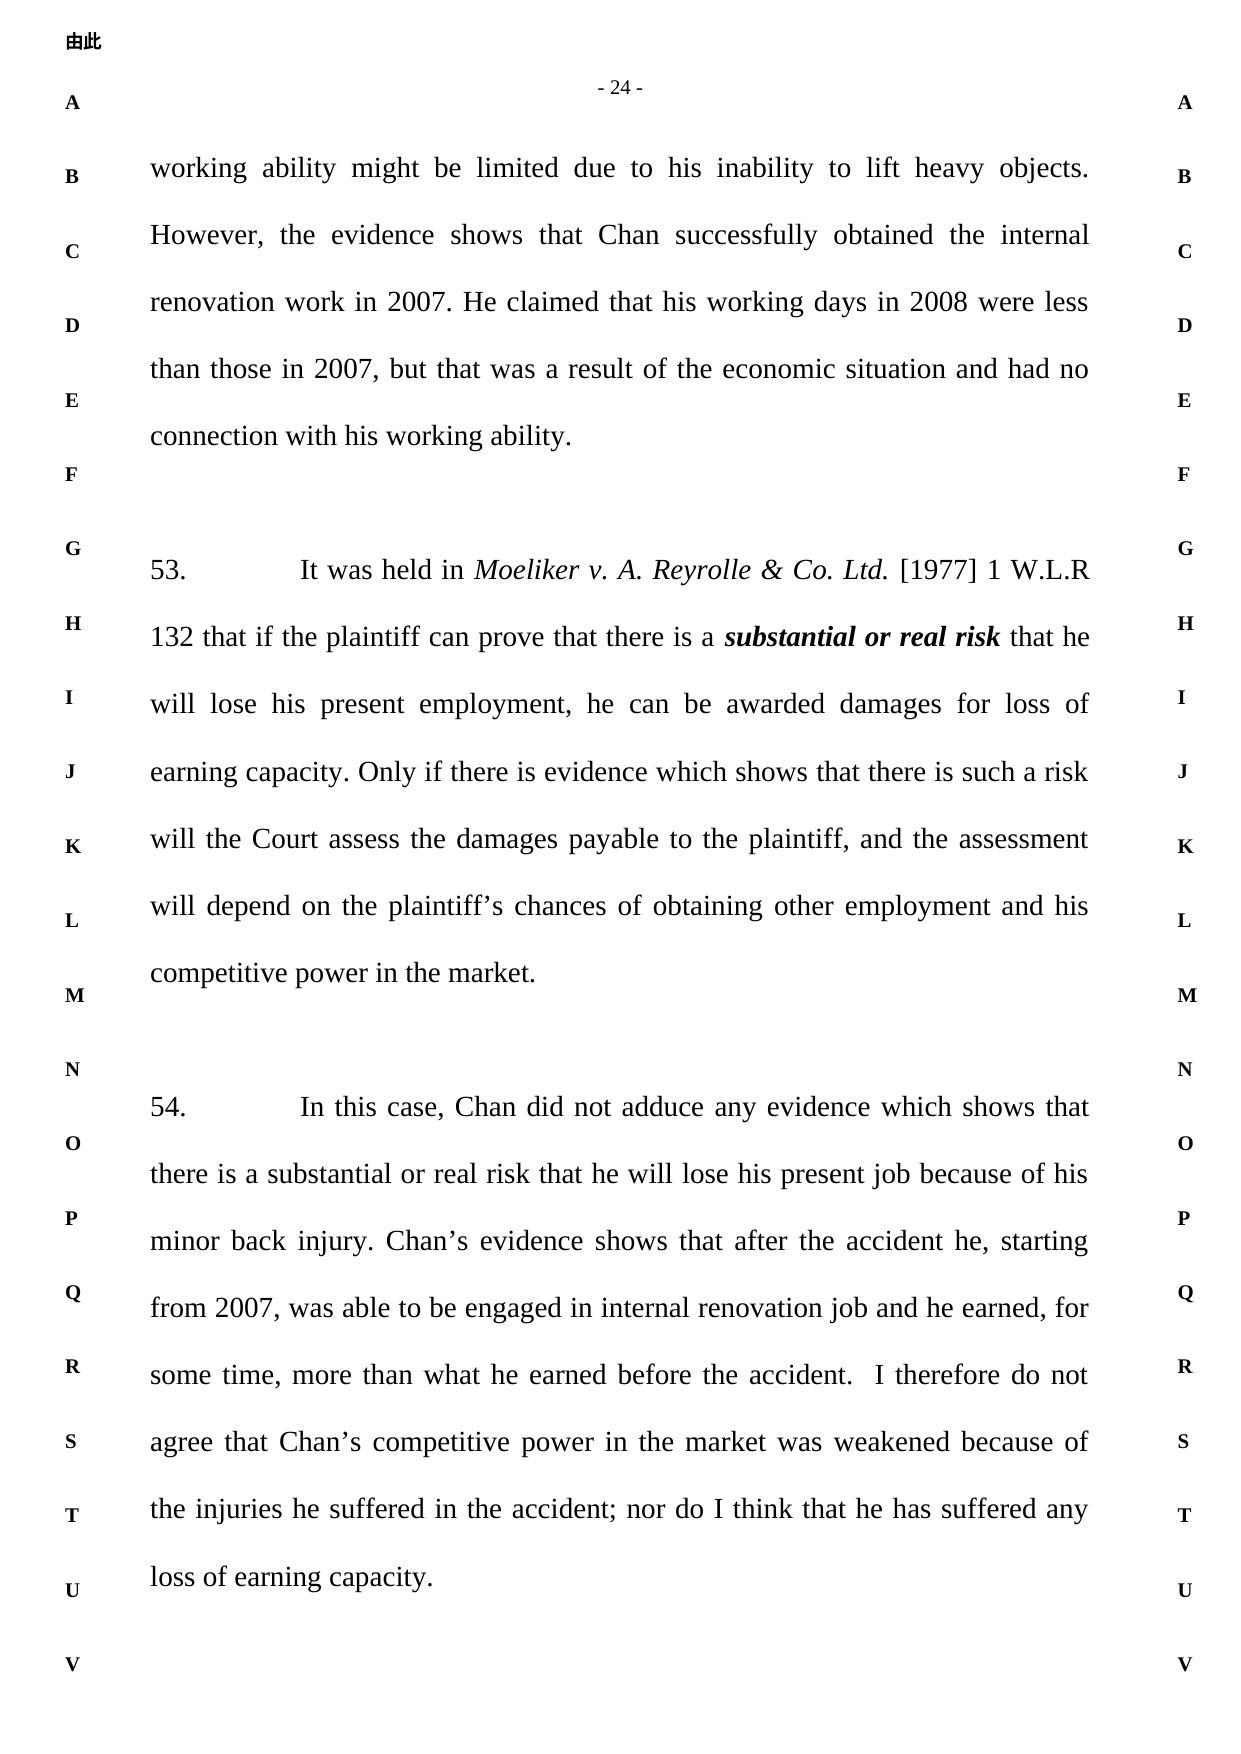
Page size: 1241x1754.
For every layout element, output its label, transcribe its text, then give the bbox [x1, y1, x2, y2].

text 54. In this case, Chan did not adduce any evidence which shows that there is a substantial or real risk that he will lose his present job because of his minor back injury. Chan’s evidence shows that after the accident he, starting from 2007, was able to be engaged in internal renovation job and he earned, for some time, more than what he earned before the accident. I therefore do not agree that Chan’s competitive power in the market was weakened because of the injuries he suffered in the accident; nor do I think that he has suffered any loss of earning capacity. [150, 1089, 1090, 1592]
text 53. It was held in Moeliker v. A. Reyrolle & Co. Ltd. [1977] 1 W.L.R 132 that if the plaintiff can prove that there is a substantial or real risk that he will lose his present employment, he can be awarded damages for loss of earning capacity. Only if there is evidence which shows that there is such a risk will the Court assess the damages payable to the plaintiff, and the assessment will depend on the plaintiff’s chances of obtaining other employment and his competitive power in the market. [150, 552, 1090, 988]
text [150, 150, 1090, 452]
